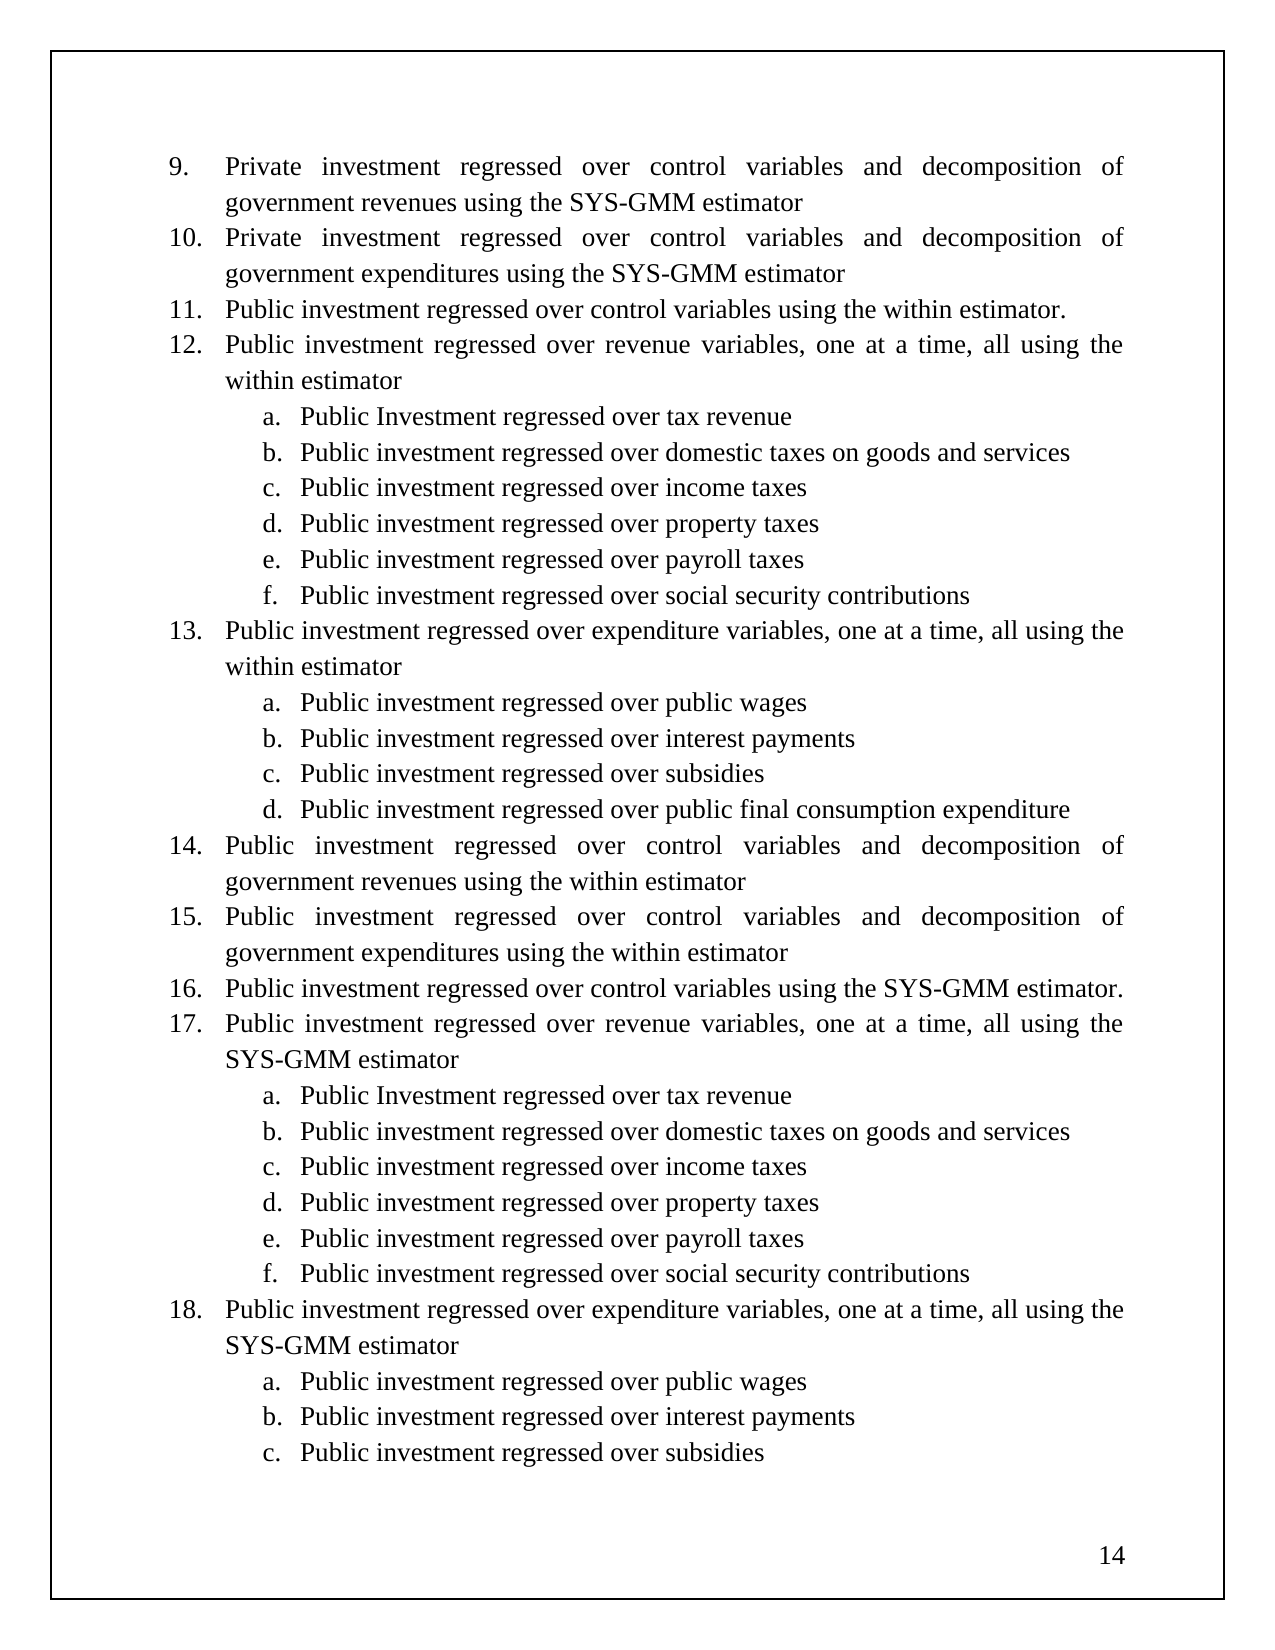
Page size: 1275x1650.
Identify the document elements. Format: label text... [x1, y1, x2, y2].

list Private investment regressed over control variables and decomposition of government revenues using the SYS-GMM estimator [169, 150, 1125, 217]
list Public investment regressed over subsidies [262, 1436, 1125, 1467]
list Public investment regressed over control variables using the SYS-GMM estimator. [169, 972, 1125, 1003]
list Public investment regressed over income taxes [262, 1150, 1125, 1182]
list Public investment regressed over property taxes [262, 507, 1125, 538]
list Public investment regressed over payroll taxes [262, 543, 1125, 574]
list Public investment regressed over public wages [262, 1365, 1125, 1396]
list Public investment regressed over payroll taxes [262, 1222, 1125, 1253]
list Public investment regressed over social security contributions [262, 579, 1125, 610]
list Public investment regressed over property taxes [262, 1186, 1125, 1217]
list Public investment regressed over control variables using the within estimator. [169, 293, 1125, 324]
list Public investment regressed over control variables and decomposition of government expenditures using the within estimator [169, 900, 1125, 967]
list Public Investment regressed over tax revenue [262, 1079, 1125, 1110]
list Public investment regressed over interest payments [262, 1401, 1125, 1432]
list Public investment regressed over income taxes [262, 472, 1125, 503]
list Public investment regressed over revenue variables, one at a time, all using the SYS-GMM estimator [169, 1007, 1125, 1074]
list Public investment regressed over domestic taxes on goods and services [262, 436, 1125, 467]
list Public investment regressed over public final consumption expenditure [262, 793, 1125, 824]
list Public investment regressed over public wages [262, 686, 1125, 717]
list Public investment regressed over expenditure variables, one at a time, all using the SYS-GMM estimator [169, 1293, 1125, 1360]
list Public investment regressed over expenditure variables, one at a time, all using the within estimator [169, 614, 1125, 681]
list Public investment regressed over interest payments [262, 722, 1125, 753]
list Public investment regressed over domestic taxes on goods and services [262, 1115, 1125, 1146]
list Public investment regressed over control variables and decomposition of government revenues using the within estimator [169, 829, 1125, 896]
list Private investment regressed over control variables and decomposition of government expenditures using the SYS-GMM estimator [169, 221, 1125, 288]
list Public investment regressed over revenue variables, one at a time, all using the within estimator [169, 329, 1125, 396]
list Public investment regressed over subsidies [262, 757, 1125, 788]
list Public Investment regressed over tax revenue [262, 400, 1125, 431]
list Public investment regressed over social security contributions [262, 1258, 1125, 1289]
